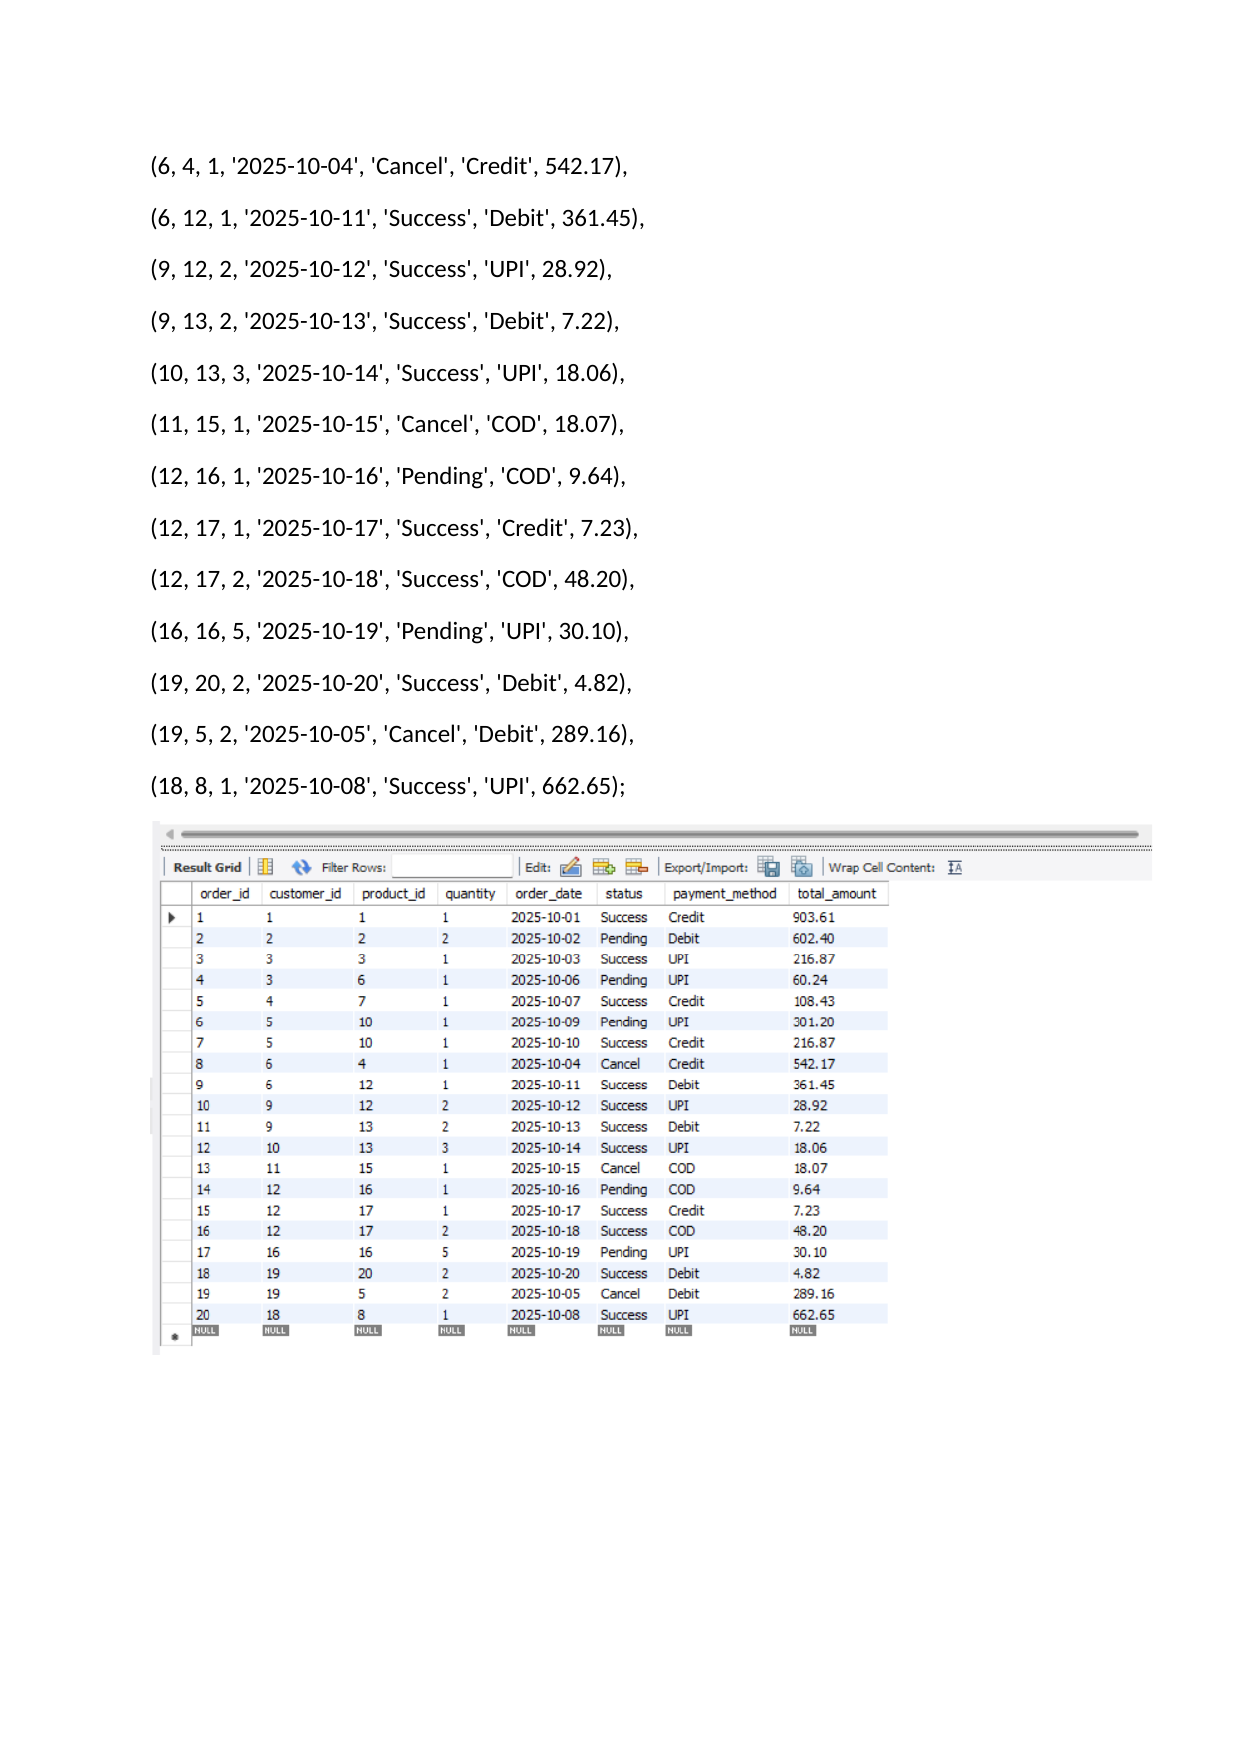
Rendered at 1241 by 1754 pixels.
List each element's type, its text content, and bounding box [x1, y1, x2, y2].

text (10, 13, 3, '2025-10-14', 'Success', 'UPI', 18.06), [150, 357, 1090, 387]
text (11, 15, 1, '2025-10-15', 'Cancel', 'COD', 18.07), [150, 408, 1090, 439]
text (12, 16, 1, '2025-10-16', 'Pending', 'COD', 9.64), [150, 460, 1090, 491]
picture [150, 821, 1153, 1355]
text (18, 8, 1, '2025-10-08', 'Success', 'UPI', 662.65); [150, 770, 1090, 801]
text (12, 17, 1, '2025-10-17', 'Success', 'Credit', 7.23), [150, 512, 1090, 542]
text (6, 4, 1, '2025-10-04', 'Cancel', 'Credit', 542.17), [150, 150, 1090, 181]
text (19, 5, 2, '2025-10-05', 'Cancel', 'Debit', 289.16), [150, 718, 1090, 749]
text (6, 12, 1, '2025-10-11', 'Success', 'Debit', 361.45), [150, 202, 1090, 232]
text (12, 17, 2, '2025-10-18', 'Success', 'COD', 48.20), [150, 563, 1090, 594]
text (16, 16, 5, '2025-10-19', 'Pending', 'UPI', 30.10), [150, 615, 1090, 646]
text (19, 20, 2, '2025-10-20', 'Success', 'Debit', 4.82), [150, 667, 1090, 697]
text (9, 12, 2, '2025-10-12', 'Success', 'UPI', 28.92), [150, 253, 1090, 284]
text (9, 13, 2, '2025-10-13', 'Success', 'Debit', 7.22), [150, 305, 1090, 336]
